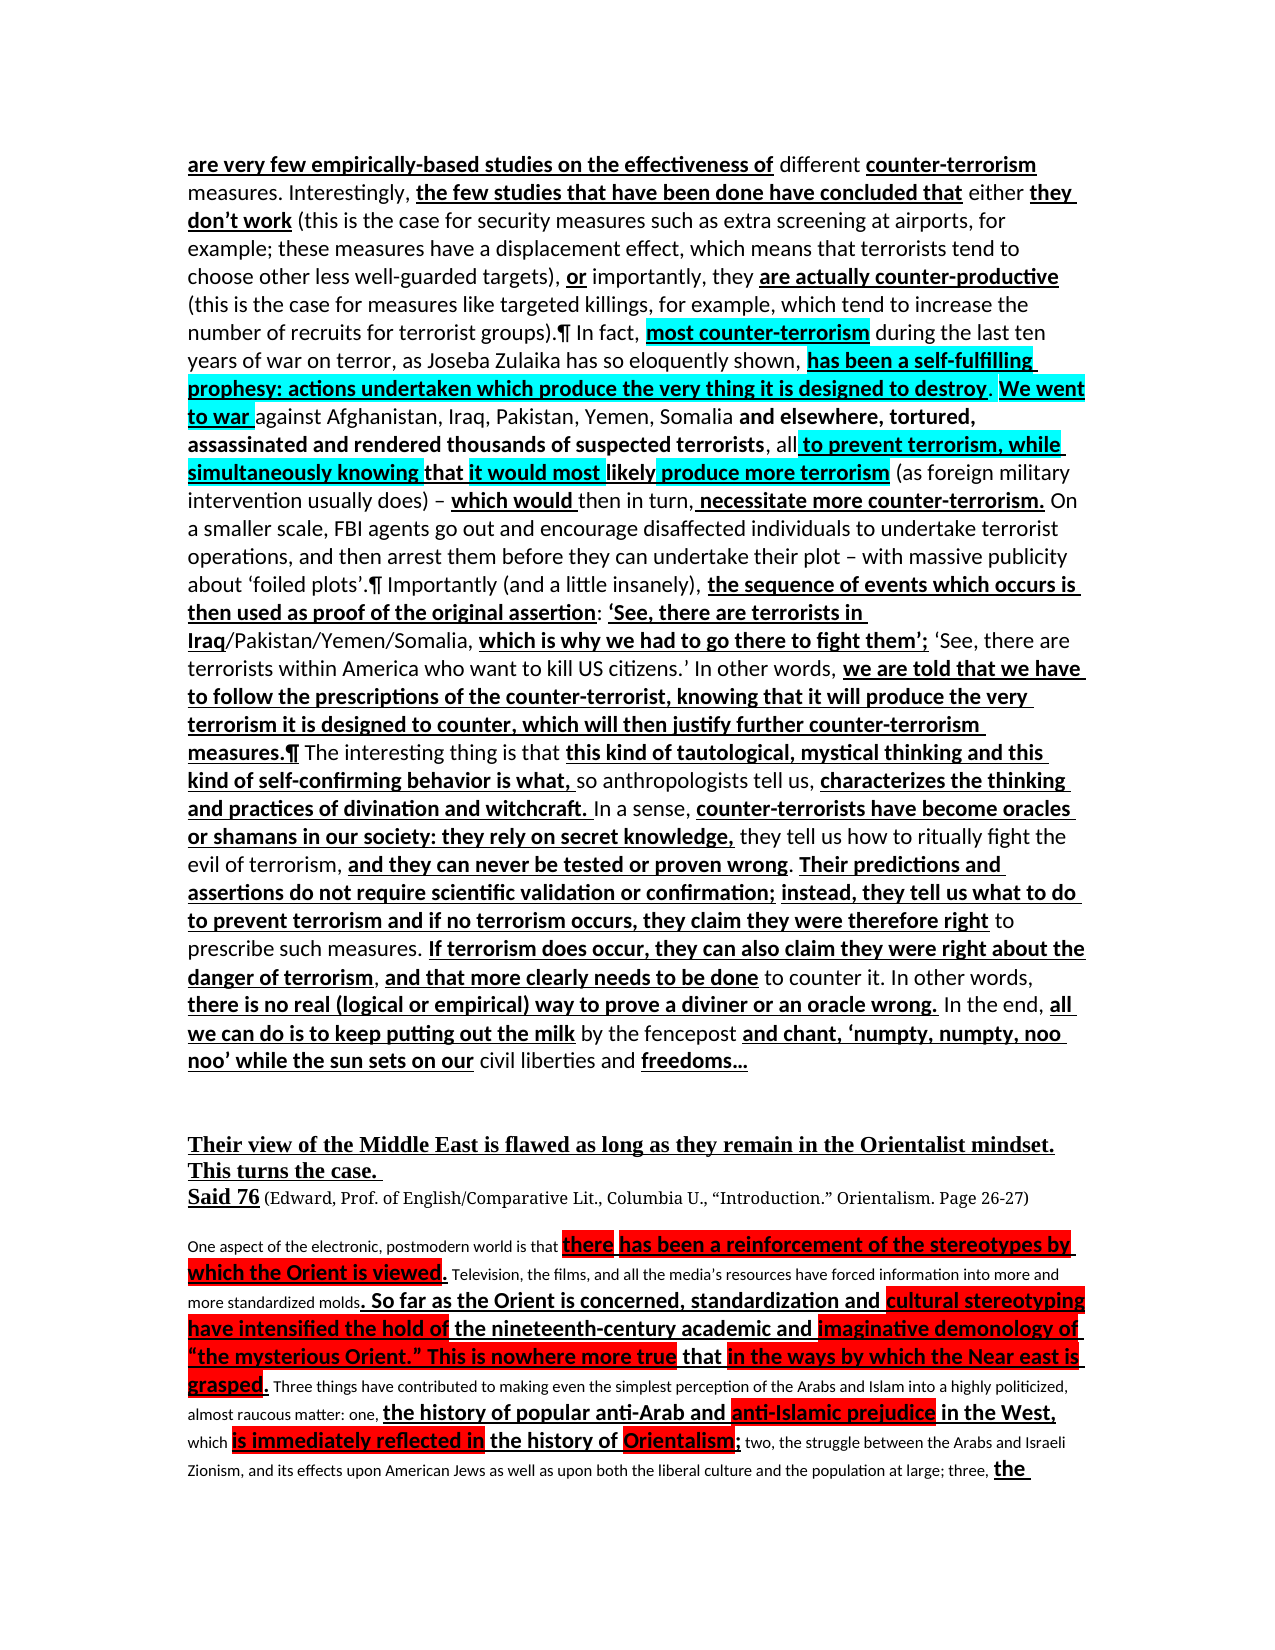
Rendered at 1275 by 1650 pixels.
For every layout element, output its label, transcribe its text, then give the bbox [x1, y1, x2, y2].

text Their view of the Middle East is flawed as long as they remain in the Orientalist mindset. This turns the case. [187, 1131, 1057, 1183]
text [187, 1230, 1087, 1482]
text Said 76 (Edward, Prof. of English/Comparative Lit., Columbia U., “Introduction.” Orientalism. Page 26-27) [187, 1183, 1057, 1210]
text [187, 150, 1087, 1075]
